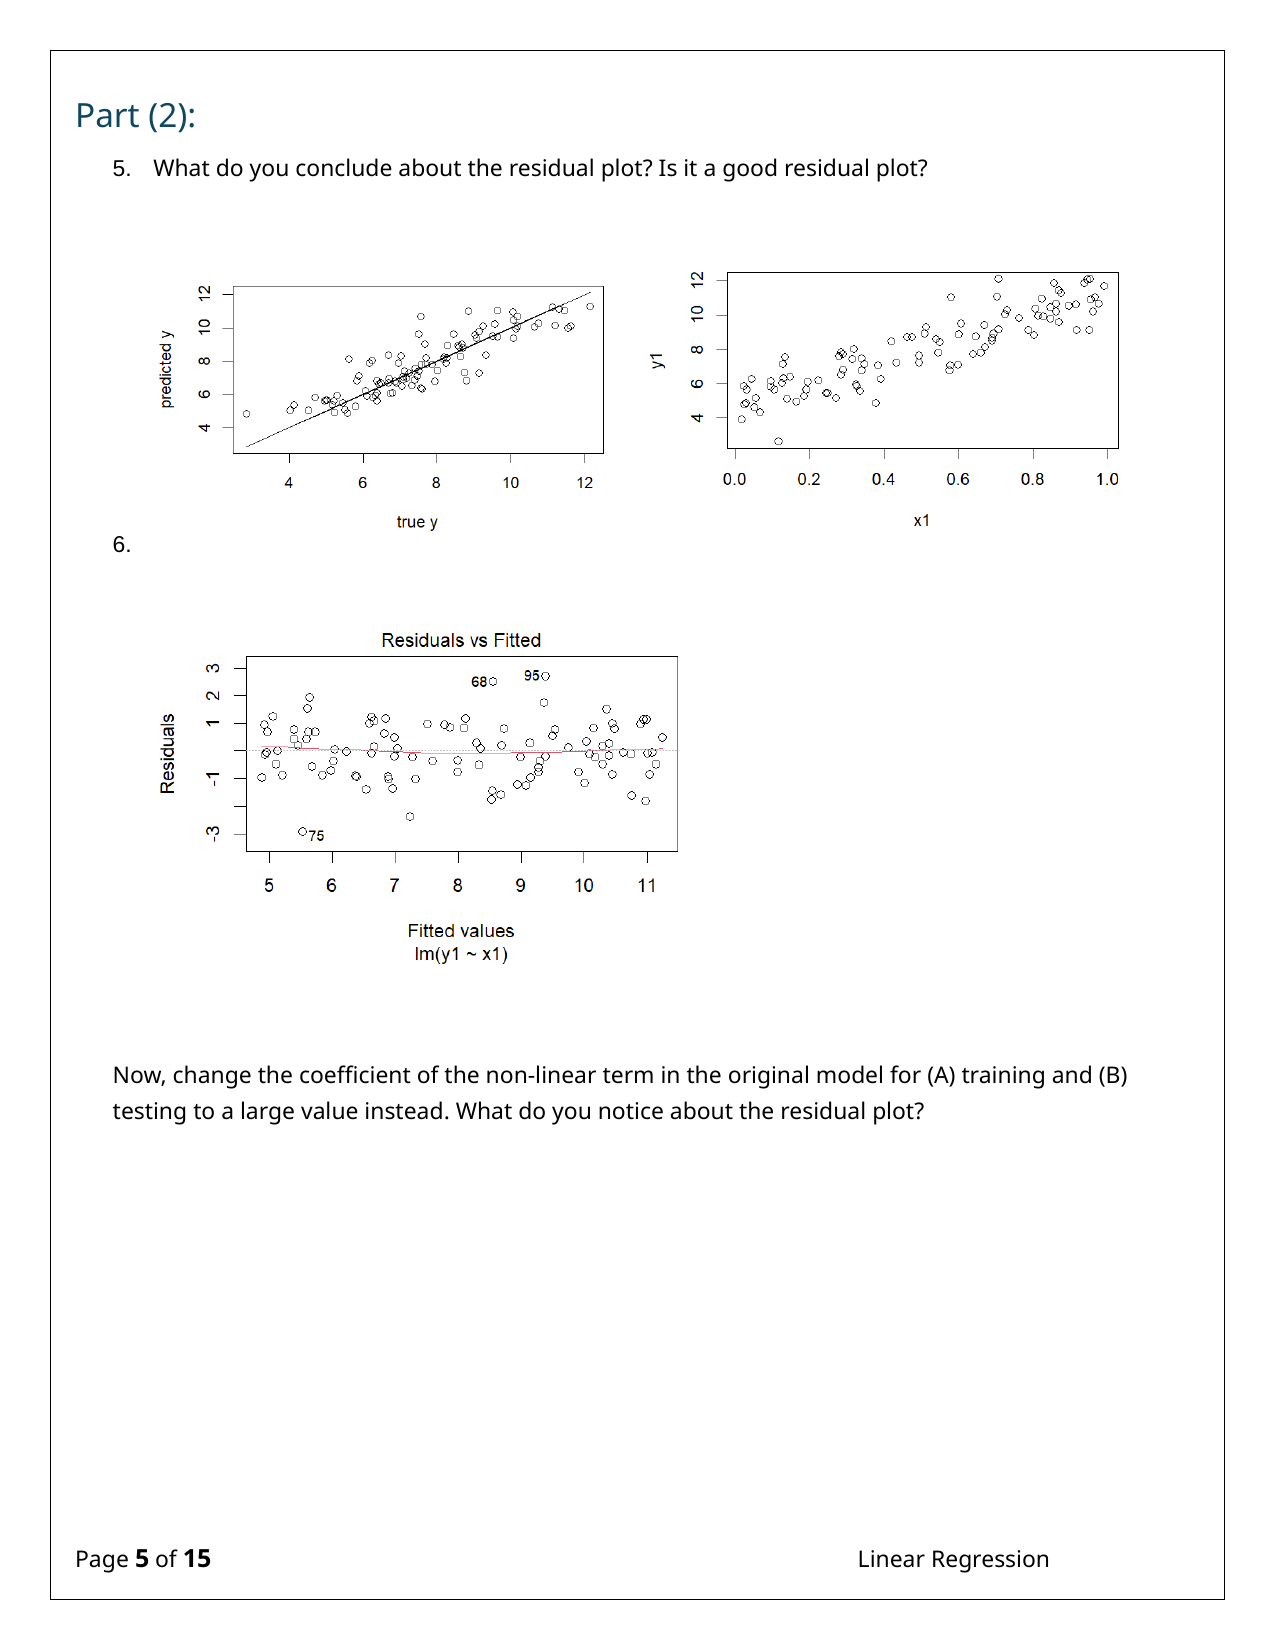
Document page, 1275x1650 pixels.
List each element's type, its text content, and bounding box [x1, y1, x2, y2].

picture [153, 563, 725, 966]
picture [153, 188, 1160, 552]
subtitle Part (2): [75, 92, 1200, 137]
list What do you conclude about the residual plot? Is it a good residual plot? [112, 152, 1200, 183]
text Now, change the coefficient of the non-linear term in the original model for (A) training and (B) testing to a large value instead. What do you notice about the residual plot? [112, 1059, 1200, 1126]
